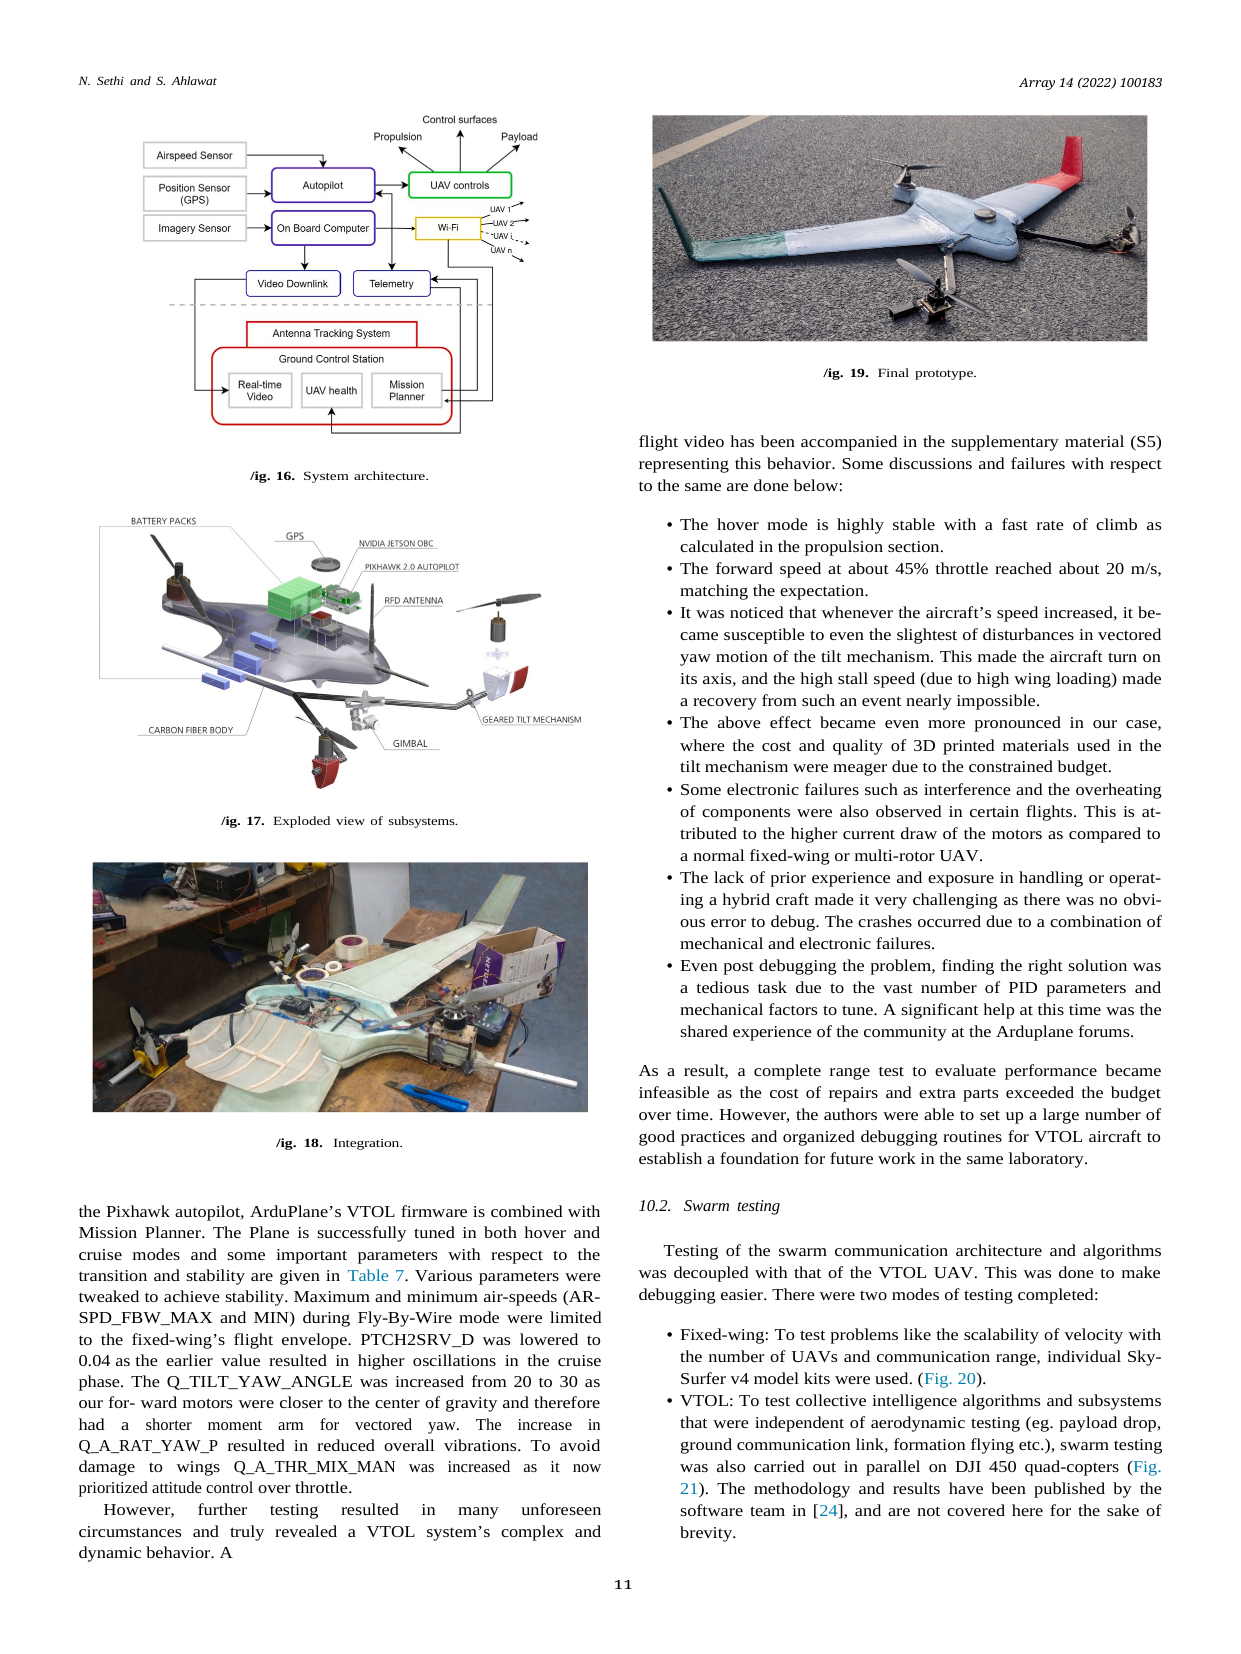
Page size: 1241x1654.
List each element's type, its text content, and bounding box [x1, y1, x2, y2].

picture [142, 114, 538, 434]
list The forward speed at about 45% throttle reached about 20 m/s, matching the expectation. [667, 559, 1162, 600]
text flight video has been accompanied in the supplementary material (S5) representing this behavior. Some discussions and failures with respect to the same are done below: [638, 431, 1162, 494]
picture [831, 1508, 837, 1516]
picture [1134, 1461, 1143, 1470]
list The hover mode is highly stable with a fast rate of climb as calculated in the propulsion section. [667, 515, 1162, 556]
list Fixed-wing: To test problems like the scalability of velocity with the number of UAVs and communication range, individual Sky- Surfer v4 model kits were used. (Fig. 20). [667, 1325, 1162, 1388]
list Swarm testing [638, 1195, 1173, 1214]
list It was noticed that whenever the aircraft’s speed increased, it be- came susceptible to even the slightest of disturbances in vectored yaw motion of the tilt mechanism. This made the aircraft turn on its axis, and the high stall speed (due to high wing loading) made a recovery from such an event nearly impossible. [667, 603, 1162, 710]
list Some electronic failures such as interference and the overheating of components were also observed in certain flights. This is at- tributed to the higher current draw of the motors as compared to a normal fixed-wing or multi-rotor UAV. [667, 779, 1162, 865]
picture [98, 516, 582, 790]
list Even post debugging the problem, finding the right solution was a tedious task due to the vast number of PID parameters and mechanical factors to tune. A significant help at this time was the shared experience of the community at the Arduplane forums. [667, 956, 1162, 1041]
text /ig. 17. Exploded view of subsystems. [74, 813, 605, 828]
list VTOL: To test collective intelligence algorithms and subsystems that were independent of aerodynamic testing (eg. payload drop, ground communication link, formation flying etc.), swarm testing was also carried out in parallel on DJI 450 quad-copters (Fig. 21). The methodology and results have been published by the software team in [24], and are not covered here for the sake of brevity. [667, 1391, 1162, 1542]
picture [925, 1373, 934, 1382]
text However, further testing resulted in many unforeseen circumstances and truly revealed a VTOL system’s complex and dynamic behavior. A [78, 1500, 601, 1562]
picture [651, 114, 1148, 342]
text Testing of the swarm communication architecture and algorithms was decoupled with that of the VTOL UAV. This was done to make debugging easier. There were two modes of testing completed: [638, 1241, 1162, 1304]
picture [91, 861, 588, 1113]
text /ig. 19. Final prototype. [627, 365, 1173, 380]
text the Pixhawk autopilot, ArduPlane’s VTOL firmware is combined with Mission Planner. The Plane is successfully tuned in both hover and cruise modes and some important parameters with respect to the transition and stability are given in Table 7. Various parameters were tweaked to achieve stability. Maximum and minimum air-speeds (AR- SPD_FBW_MAX and MIN) during Fly-By-Wire mode were limited to the fixed-wing’s flight envelope. PTCH2SRV_D was lowered to 0.04 as the earlier value resulted in higher oscillations in the cruise phase. The Q_TILT_YAW_ANGLE was increased from 20 to 30 as our for- ward motors were closer to the center of gravity and therefore had a shorter moment arm for vectored yaw. The increase in Q_A_RAT_YAW_P resulted in reduced overall vibrations. To avoid damage to wings Q_A_THR_MIX_MAN was increased as it now prioritized attitude control over throttle. [78, 1202, 601, 1497]
text As a result, a complete range test to evaluate performance became infeasible as the cost of repairs and extra parts exceeded the budget over time. However, the authors were able to set up a large number of good practices and organized debugging routines for VTOL aircraft to establish a foundation for future work in the same laboratory. [638, 1061, 1162, 1168]
text /ig. 18. Integration. [74, 1136, 605, 1150]
picture [396, 1270, 404, 1281]
list The above effect became even more pronounced in our case, where the cost and quality of 3D printed materials used in the tilt mechanism were meager due to the constrained budget. [667, 713, 1162, 776]
text /ig. 16. System architecture. [74, 468, 605, 483]
list The lack of prior experience and exposure in handling or operat- ing a hybrid craft made it very challenging as there was no obvi- ous error to debug. The crashes occurred due to a combination of mechanical and electronic failures. [667, 868, 1162, 953]
